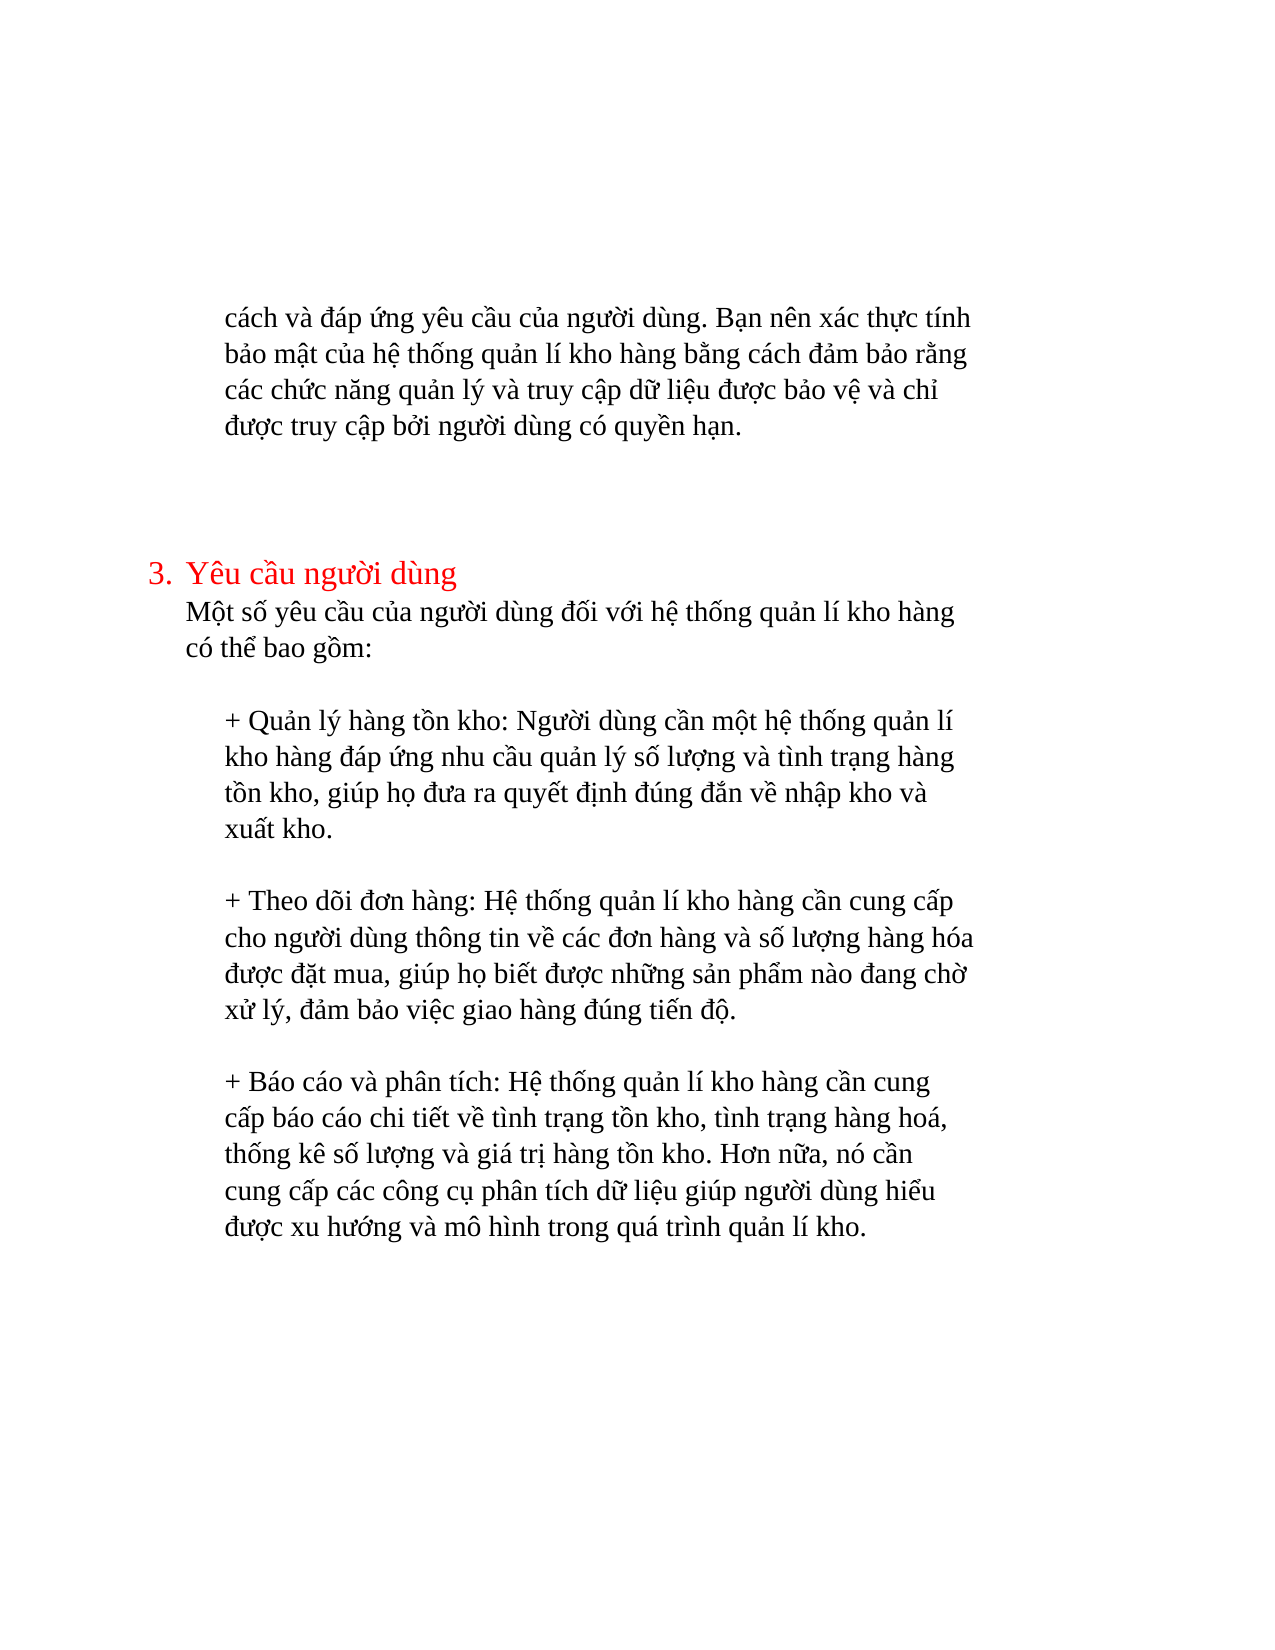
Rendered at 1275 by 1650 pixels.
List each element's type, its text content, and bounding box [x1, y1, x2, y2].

list Yêu cầu người dùng [148, 553, 975, 591]
list + Theo dõi đơn hàng: Hệ thống quản lí kho hàng cần cung cấp cho người dùng thông tin về các đơn hàng và số lượng hàng hóa được đặt mua, giúp họ biết được những sản phẩm nào đang chờ xử lý, đảm bảo việc giao hàng đúng tiến độ. [224, 883, 975, 1026]
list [224, 300, 975, 442]
list + Báo cáo và phân tích: Hệ thống quản lí kho hàng cần cung cấp báo cáo chi tiết về tình trạng tồn kho, tình trạng hàng hoá, thống kê số lượng và giá trị hàng tồn kho. Hơn nữa, nó cần cung cấp các công cụ phân tích dữ liệu giúp người dùng hiểu được xu hướng và mô hình trong quá trình quản lí kho. [224, 1064, 975, 1242]
list Một số yêu cầu của người dùng đối với hệ thống quản lí kho hàng có thể bao gồm: [185, 594, 975, 664]
list + Quản lý hàng tồn kho: Người dùng cần một hệ thống quản lí kho hàng đáp ứng nhu cầu quản lý số lượng và tình trạng hàng tồn kho, giúp họ đưa ra quyết định đúng đắn về nhập kho và xuất kho. [224, 703, 975, 845]
